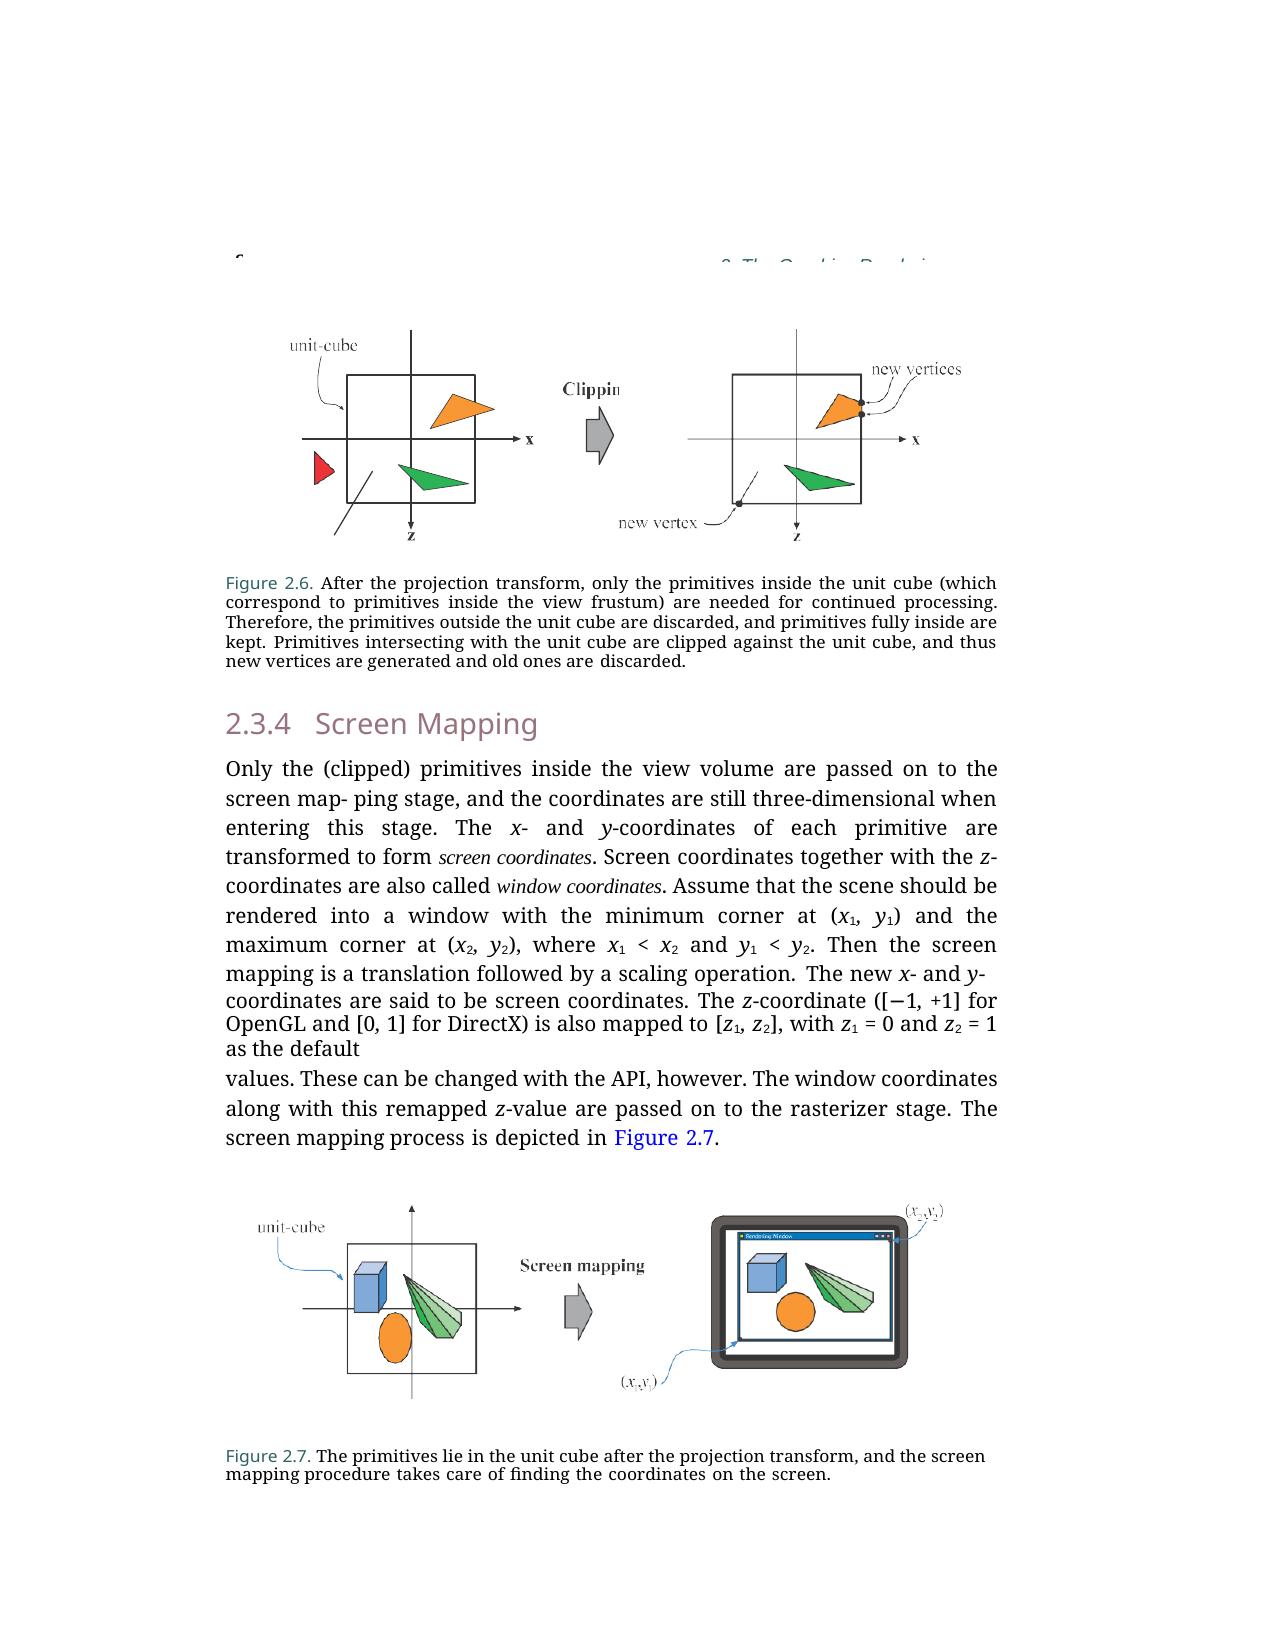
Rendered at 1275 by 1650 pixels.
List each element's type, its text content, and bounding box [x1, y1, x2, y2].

text Figure 2.7. The primitives lie in the unit cube after the projection transform, and the screen mapping procedure takes care of ﬁnding the coordinates on the screen. [225, 1446, 999, 1486]
picture [289, 338, 357, 351]
subtitle Screen Mapping [225, 703, 1096, 743]
text values. These can be changed with the API, however. The window coordinates along with this remapped z-value are passed on to the rasterizer stage. The screen mapping process is depicted in Figure 2.7. [225, 1064, 998, 1152]
picture [257, 1203, 943, 1399]
picture [314, 451, 335, 485]
text Figure 2.6. After the projection transform, only the primitives inside the unit cube (which correspond to primitives inside the view frustum) are needed for continued processing. Therefore, the primitives outside the unit cube are discarded, and primitives fully inside are kept. Primitives intersecting with the unit cube are clipped against the unit cube, and thus new vertices are generated and old ones are discarded. [225, 574, 998, 673]
text coordinates are said to be screen coordinates. The z-coordinate ([−1, +1] for OpenGL and [0, 1] for DirectX) is also mapped to [z1, z2], with z1 = 0 and z2 = 1 as the default [225, 989, 998, 1062]
picture [563, 329, 961, 541]
text Only the (clipped) primitives inside the view volume are passed on to the screen map- ping stage, and the coordinates are still three-dimensional when entering this stage. The x- and y-coordinates of each primitive are transformed to form screen coordinates. Screen coordinates together with the z-coordinates are also called window coordinates. Assume that the scene should be rendered into a window with the minimum corner at (x1, y1) and the maximum corner at (x2, y2), where x1 < x2 and y1 < y2. Then the screen mapping is a translation followed by a scaling operation. The new x- and y- [225, 754, 998, 988]
